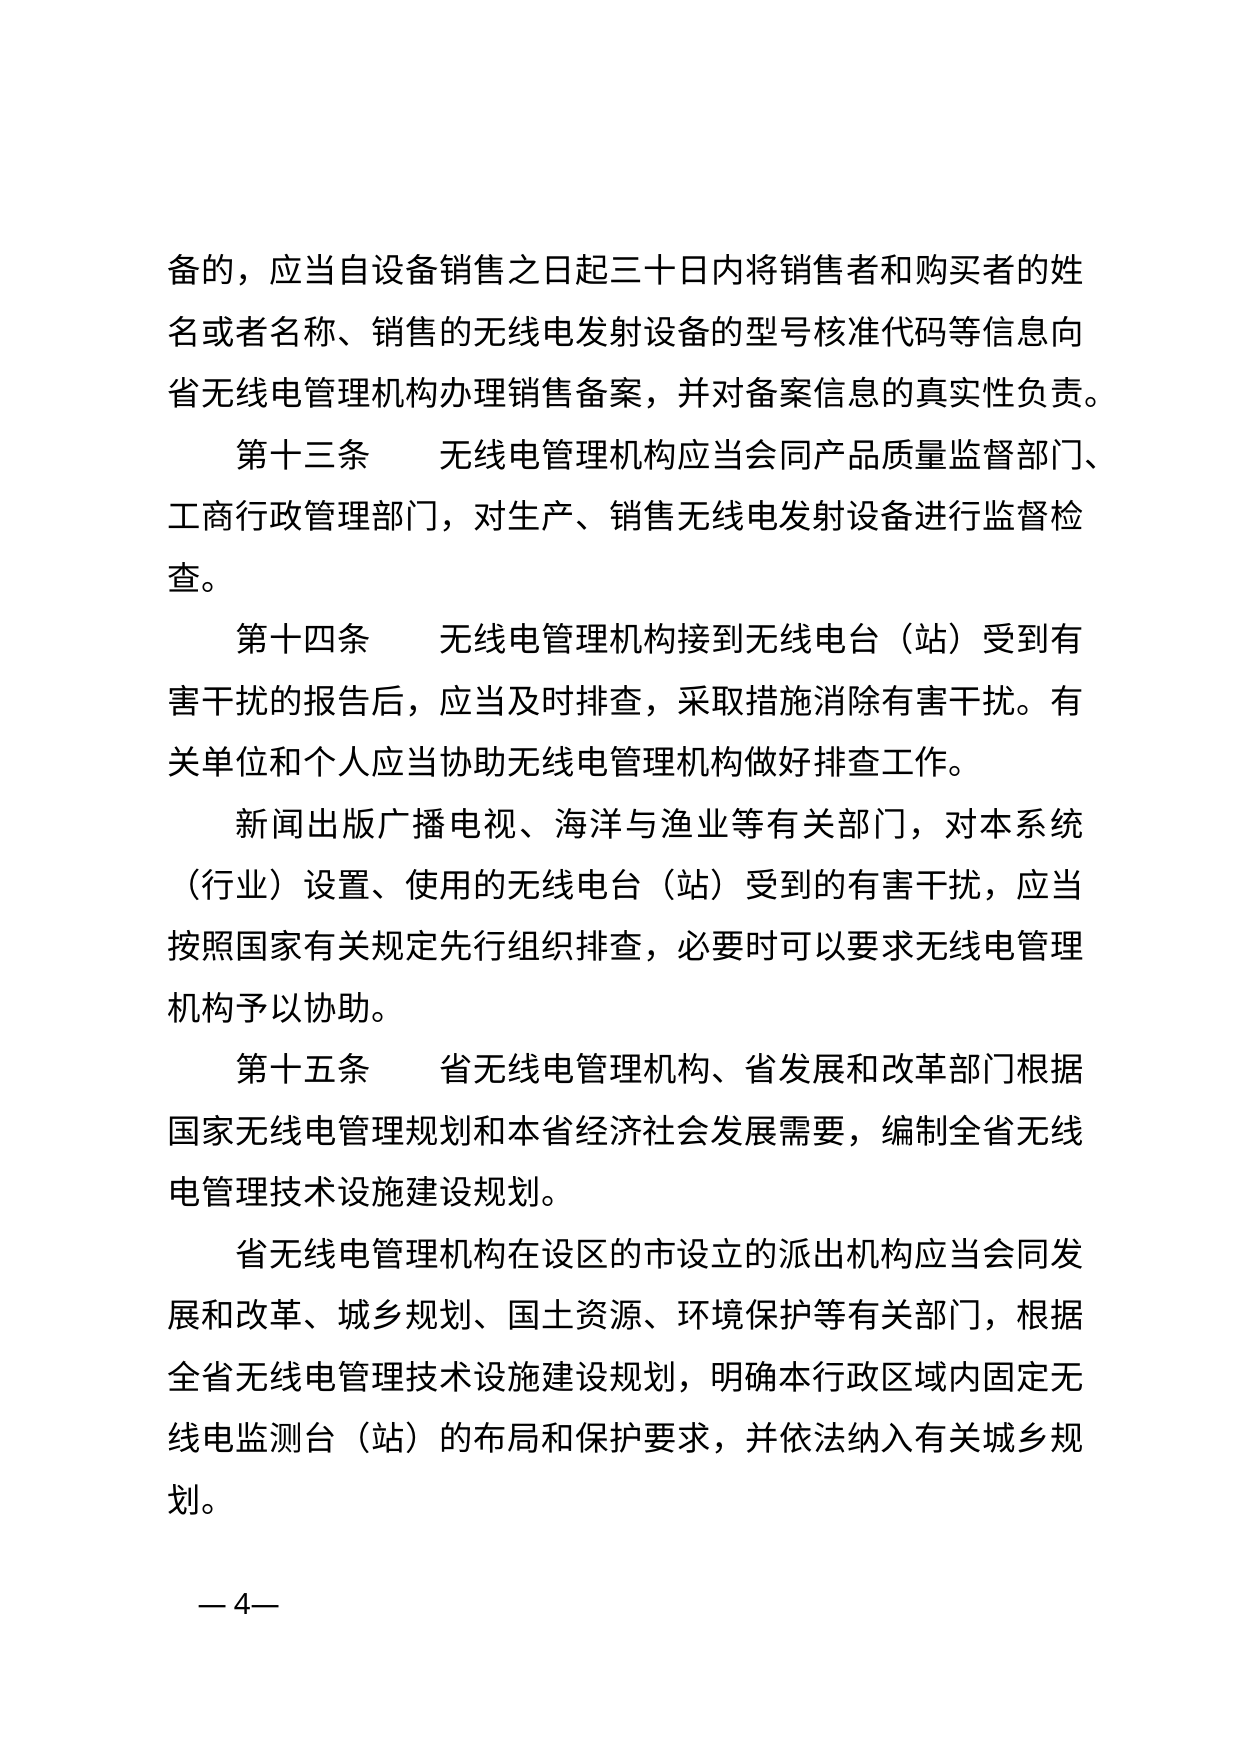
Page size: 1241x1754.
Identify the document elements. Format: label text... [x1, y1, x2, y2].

text 第十四条 无线电管理机构接到无线电台（站）受到有害干扰的报告后，应当及时排查，采取措施消除有害干扰。有关单位和个人应当协助无线电管理机构做好排查工作。 [168, 606, 1084, 791]
text 第十三条 无线电管理机构应当会同产品质量监督部门、工商行政管理部门，对生产、销售无线电发射设备进行监督检查。 [168, 422, 1084, 606]
text 第十五条 省无线电管理机构、省发展和改革部门根据国家无线电管理规划和本省经济社会发展需要，编制全省无线电管理技术设施建设规划。 [168, 1037, 1084, 1221]
text 省无线电管理机构在设区的市设立的派出机构应当会同发展和改革、城乡规划、国土资源、环境保护等有关部门，根据全省无线电管理技术设施建设规划，明确本行政区域内固定无线电监测台（站）的布局和保护要求，并依法纳入有关城乡规划。 [168, 1221, 1084, 1528]
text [168, 238, 1084, 422]
text 新闻出版广播电视、海洋与渔业等有关部门，对本系统（行业）设置、使用的无线电台（站）受到的有害干扰，应当按照国家有关规定先行组织排查，必要时可以要求无线电管理机构予以协助。 [168, 791, 1084, 1037]
